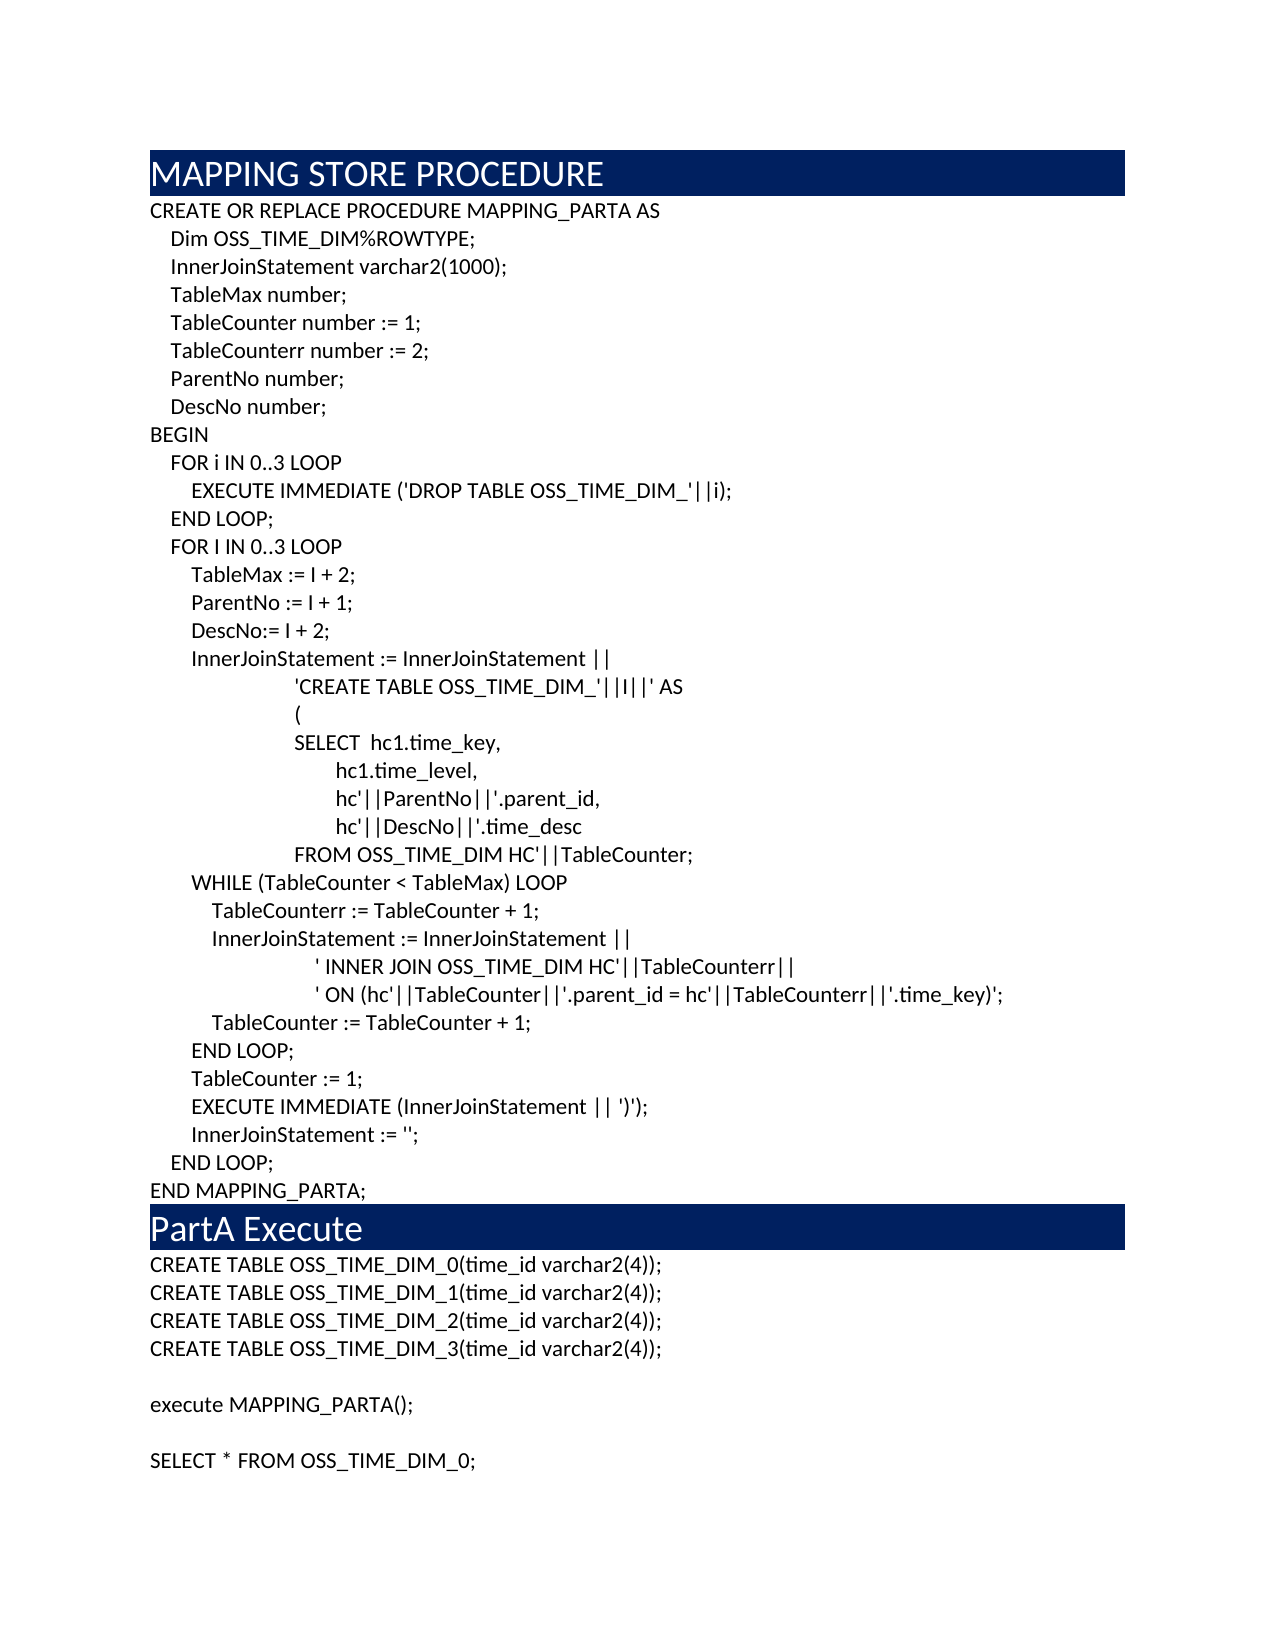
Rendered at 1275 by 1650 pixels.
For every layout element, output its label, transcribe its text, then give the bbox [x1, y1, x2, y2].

text TableMax := I + 2; [150, 560, 1125, 588]
text 'CREATE TABLE OSS_TIME_DIM_'||I||' AS [150, 672, 1125, 700]
text InnerJoinStatement := InnerJoinStatement || [150, 644, 1125, 672]
text InnerJoinStatement := InnerJoinStatement || [150, 924, 1125, 952]
text InnerJoinStatement := ''; [150, 1121, 1125, 1148]
text execute MAPPING_PARTA(); [150, 1391, 1125, 1418]
text TableCounterr number := 2; [150, 336, 1125, 364]
text InnerJoinStatement varchar2(1000); [150, 252, 1125, 280]
text SELECT * FROM OSS_TIME_DIM_0; [150, 1447, 1125, 1474]
text TableCounter := 1; [150, 1064, 1125, 1092]
text WHILE (TableCounter < TableMax) LOOP [150, 868, 1125, 896]
text CREATE TABLE OSS_TIME_DIM_1(time_id varchar2(4)); [150, 1278, 1125, 1306]
text SELECT hc1.time_key, [150, 728, 1125, 756]
text Dim OSS_TIME_DIM%ROWTYPE; [150, 224, 1125, 252]
text END LOOP; [150, 504, 1125, 532]
text TableCounter := TableCounter + 1; [150, 1008, 1125, 1036]
text ParentNo number; [150, 364, 1125, 392]
text BEGIN [150, 420, 1125, 448]
text MAPPING STORE PROCEDURE [150, 150, 1125, 196]
text hc'||ParentNo||'.parent_id, [150, 784, 1125, 812]
text ' ON (hc'||TableCounter||'.parent_id = hc'||TableCounterr||'.time_key)'; [150, 980, 1125, 1008]
text hc'||DescNo||'.time_desc [150, 812, 1125, 840]
text DescNo:= I + 2; [150, 616, 1125, 644]
text ' INNER JOIN OSS_TIME_DIM HC'||TableCounterr|| [150, 952, 1125, 980]
text CREATE TABLE OSS_TIME_DIM_2(time_id varchar2(4)); [150, 1306, 1125, 1334]
text ( [150, 700, 1125, 728]
text DescNo number; [150, 392, 1125, 420]
text hc1.time_level, [150, 756, 1125, 784]
text TableMax number; [150, 280, 1125, 308]
text TableCounter number := 1; [150, 308, 1125, 336]
text ParentNo := I + 1; [150, 588, 1125, 616]
text TableCounterr := TableCounter + 1; [150, 896, 1125, 924]
text CREATE TABLE OSS_TIME_DIM_3(time_id varchar2(4)); [150, 1334, 1125, 1362]
text EXECUTE IMMEDIATE (InnerJoinStatement || ')'); [150, 1092, 1125, 1121]
text END LOOP; [150, 1036, 1125, 1064]
text FROM OSS_TIME_DIM HC'||TableCounter; [150, 840, 1125, 868]
text PartA Execute [150, 1204, 1125, 1250]
text CREATE OR REPLACE PROCEDURE MAPPING_PARTA AS [150, 196, 1125, 224]
text FOR i IN 0..3 LOOP [150, 448, 1125, 476]
text CREATE TABLE OSS_TIME_DIM_0(time_id varchar2(4)); [150, 1250, 1125, 1278]
text EXECUTE IMMEDIATE ('DROP TABLE OSS_TIME_DIM_'||i); [150, 476, 1125, 504]
text END LOOP; [150, 1148, 1125, 1177]
text FOR I IN 0..3 LOOP [150, 532, 1125, 560]
text END MAPPING_PARTA; [150, 1177, 1125, 1204]
